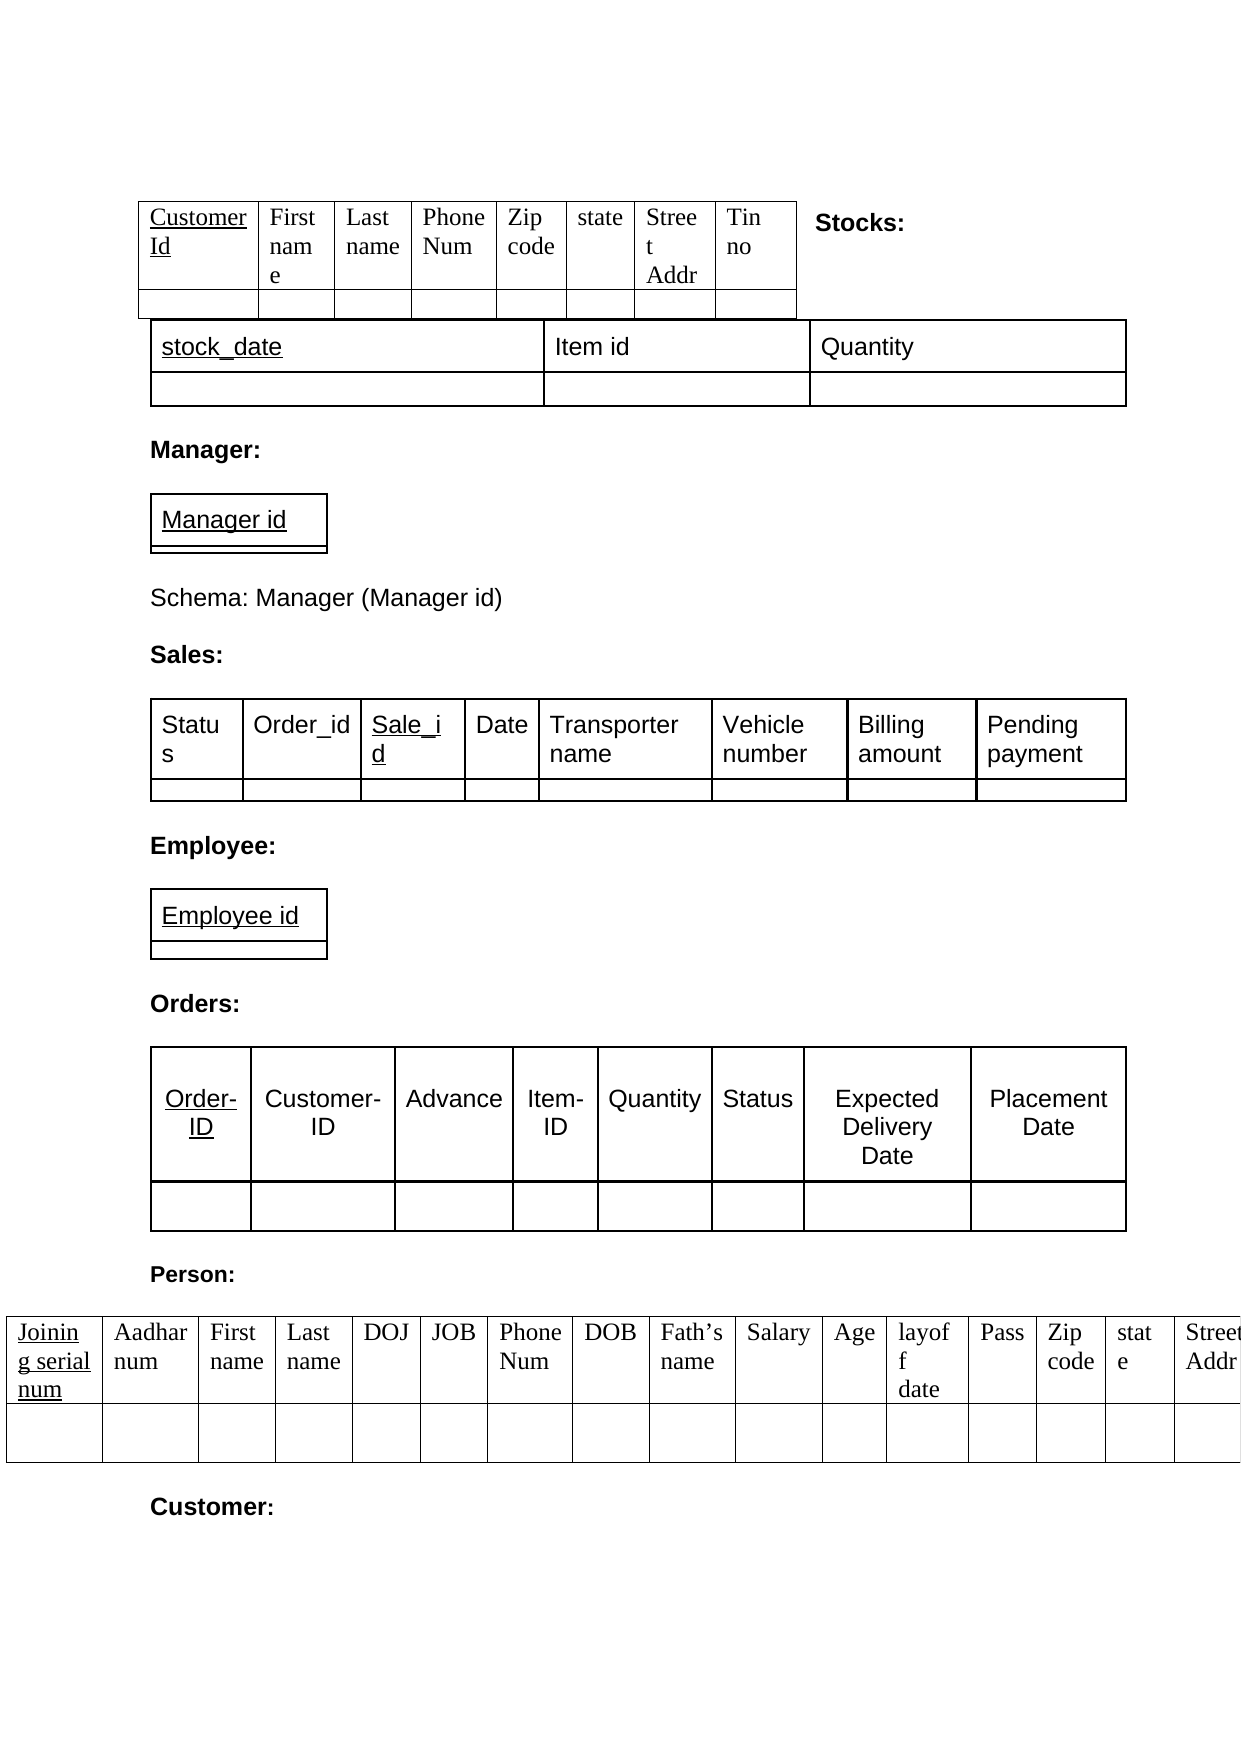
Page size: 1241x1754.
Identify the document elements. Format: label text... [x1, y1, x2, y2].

table_header Quantity [811, 321, 1125, 371]
table_header Fath’s name [650, 1317, 735, 1403]
text Employee: [150, 831, 1090, 859]
table_header Item id [545, 321, 809, 371]
text Person: [150, 1261, 1090, 1287]
table_header state [567, 202, 634, 288]
table_header Last name [335, 202, 411, 288]
table_header Expected Delivery Date [805, 1048, 970, 1180]
table_cell [353, 1404, 420, 1462]
table_header Order_id [244, 700, 360, 778]
table_cell [152, 373, 543, 405]
table_header Zip code [1037, 1317, 1105, 1403]
table_cell [152, 547, 326, 552]
table_header Customer Id [139, 202, 258, 288]
table_header Tin no [716, 202, 796, 288]
table_cell [7, 1404, 102, 1462]
table_cell [540, 780, 711, 800]
table_header Date [466, 700, 538, 778]
table_cell [152, 1183, 250, 1230]
text Stocks: [797, 207, 1090, 236]
table_header Manager id [152, 495, 326, 545]
table_cell [244, 780, 360, 800]
table_cell [362, 780, 464, 800]
table_cell [335, 290, 411, 318]
table_cell [514, 1183, 597, 1230]
table_header stock_date [152, 321, 543, 371]
table_cell [650, 1404, 735, 1462]
table_header Street Addr [1175, 1317, 1240, 1403]
table_cell [567, 290, 634, 318]
table_header Customer-ID [252, 1048, 394, 1180]
table_header Billing amount [849, 700, 975, 778]
text Customer: [150, 1492, 1090, 1520]
table_header Pending payment [978, 700, 1125, 778]
table_header Sale_id [362, 700, 464, 778]
table_cell [823, 1404, 886, 1462]
table_header Vehicle number [713, 700, 846, 778]
table_cell [599, 1183, 711, 1230]
table_cell [103, 1404, 198, 1462]
table_cell [713, 1183, 803, 1230]
table_cell [488, 1404, 572, 1462]
text Schema: Manager (Manager id) [150, 583, 1090, 611]
table_cell [811, 373, 1125, 405]
table_header Status [152, 700, 242, 778]
table_cell [199, 1404, 275, 1462]
table_cell [887, 1404, 968, 1462]
table_header Status [713, 1048, 803, 1180]
table_header Advance [396, 1048, 512, 1180]
table_cell [1106, 1404, 1174, 1462]
table_cell [497, 290, 566, 318]
table_header First name [259, 202, 334, 288]
table_cell [713, 780, 846, 800]
table_cell [805, 1183, 970, 1230]
table_header Phone Num [412, 202, 496, 288]
table_header Phone Num [488, 1317, 572, 1403]
table_header DOB [573, 1317, 649, 1403]
table_cell [736, 1404, 822, 1462]
table_header Pass [969, 1317, 1036, 1403]
table_header Age [823, 1317, 886, 1403]
table_cell [716, 290, 796, 318]
table_header Employee id [152, 890, 326, 940]
table_cell [152, 780, 242, 800]
table_header layoff date [887, 1317, 968, 1403]
table_cell [972, 1183, 1125, 1230]
table_cell [412, 290, 496, 318]
table_cell [252, 1183, 394, 1230]
table_header state [1106, 1317, 1174, 1403]
table_header Street Addr [635, 202, 715, 288]
table_header First name [199, 1317, 275, 1403]
table_cell [276, 1404, 352, 1462]
table_header Placement Date [972, 1048, 1125, 1180]
table_cell [421, 1404, 487, 1462]
table_cell [139, 290, 258, 318]
text Orders: [150, 989, 1090, 1017]
table_cell [466, 780, 538, 800]
table_header Transporter name [540, 700, 711, 778]
table_cell [978, 780, 1125, 800]
table_header Aadhar num [103, 1317, 198, 1403]
table_cell [259, 290, 334, 318]
table_header Last name [276, 1317, 352, 1403]
table_header JOB [421, 1317, 487, 1403]
table_cell [545, 373, 809, 405]
table_cell [152, 942, 326, 958]
table_header Order-ID [152, 1048, 250, 1180]
table_header DOJ [353, 1317, 420, 1403]
table_header Item-ID [514, 1048, 597, 1180]
table_cell [1037, 1404, 1105, 1462]
table_header Zip code [497, 202, 566, 288]
text Sales: [150, 640, 1090, 669]
table_header Joining serial num [7, 1317, 102, 1403]
table_cell [969, 1404, 1036, 1462]
table_cell [849, 780, 975, 800]
table_cell [1175, 1404, 1240, 1462]
table_cell [573, 1404, 649, 1462]
table_cell [396, 1183, 512, 1230]
table_header Salary [736, 1317, 822, 1403]
table_cell [635, 290, 715, 318]
text Manager: [150, 436, 1090, 464]
table_header Quantity [599, 1048, 711, 1180]
